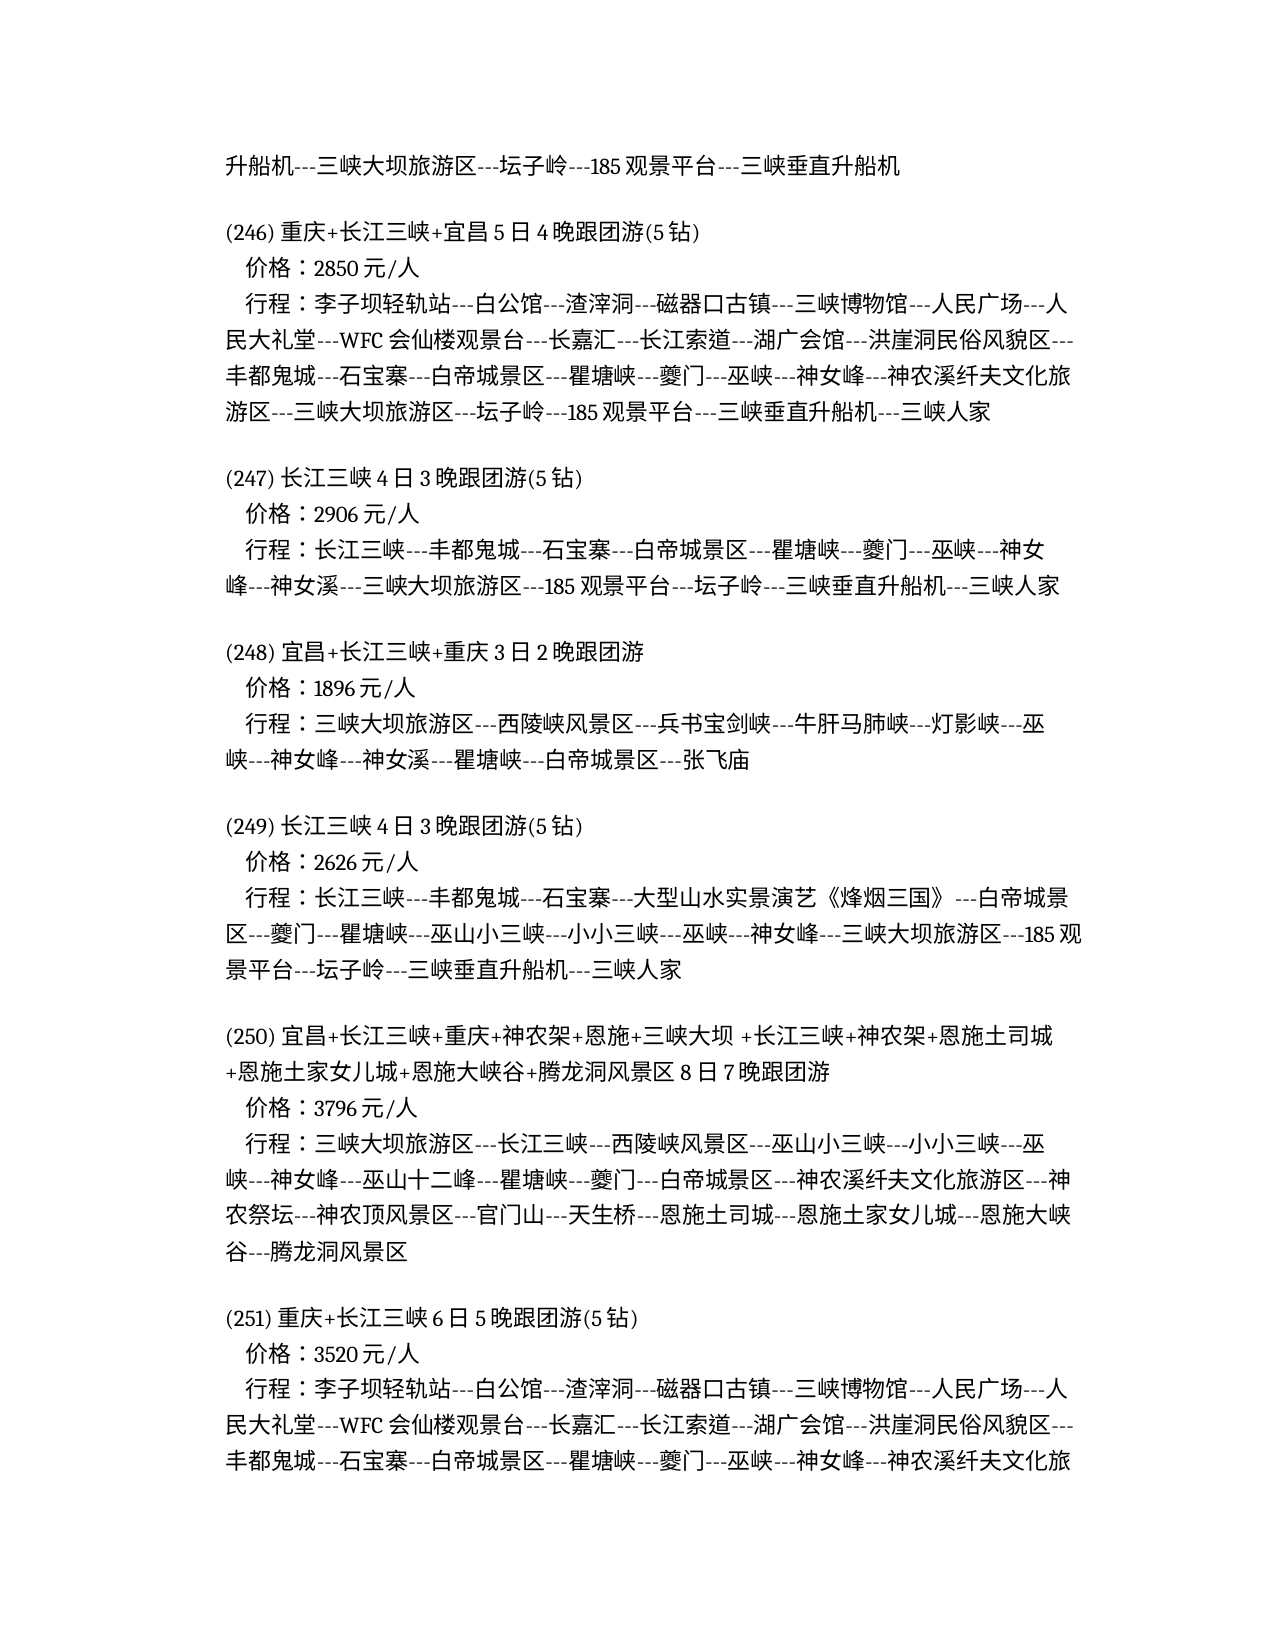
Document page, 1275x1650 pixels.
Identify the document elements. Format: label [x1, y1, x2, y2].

list [187, 150, 1087, 1477]
